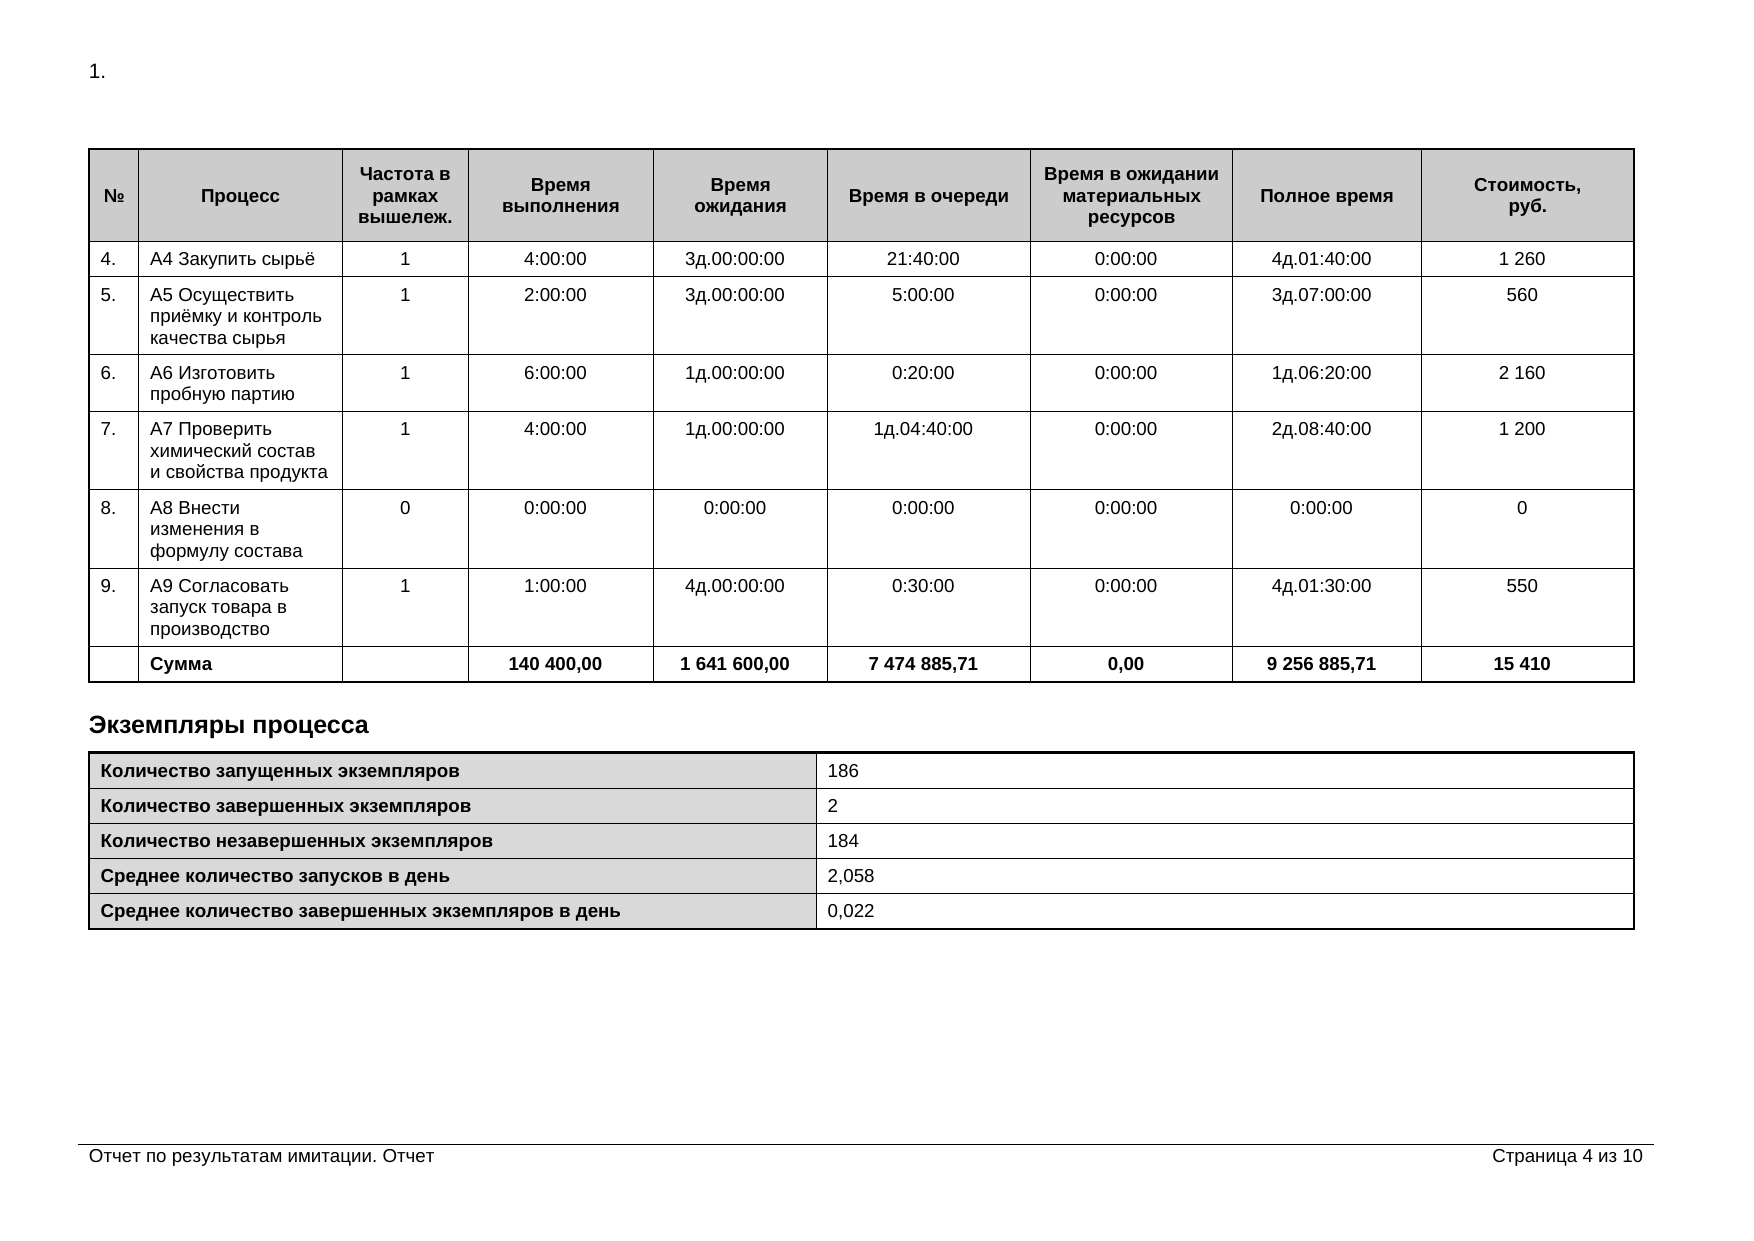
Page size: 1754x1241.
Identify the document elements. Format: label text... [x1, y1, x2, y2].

table_cell 2 [817, 789, 1633, 823]
table_cell A9 Согласовать запуск товара в производство [139, 569, 342, 646]
table_header Время ожидания [654, 150, 827, 241]
table_cell Количество незавершенных экземпляров [90, 824, 816, 858]
table_cell 140 400,00 [469, 647, 653, 681]
table_cell 0:30:00 [828, 569, 1030, 646]
table_cell 0:00:00 [828, 490, 1030, 567]
table_cell Среднее количество запусков в день [90, 859, 816, 893]
table_cell 5. [90, 277, 138, 354]
table_cell 2,058 [817, 859, 1633, 893]
table_cell 1 641 600,00 [654, 647, 827, 681]
table_cell 7. [90, 412, 138, 489]
table_cell 9 256 885,71 [1233, 647, 1421, 681]
table_header Стоимость, руб. [1422, 150, 1633, 241]
table_cell 1 [343, 242, 468, 276]
table_cell 0:00:00 [654, 490, 827, 567]
table_cell 0,022 [817, 894, 1633, 928]
table_cell 21:40:00 [828, 242, 1030, 276]
table_cell Количество завершенных экземпляров [90, 789, 816, 823]
table_cell 4д.01:30:00 [1233, 569, 1421, 646]
table_cell 15 410 [1422, 647, 1633, 681]
table_header Время в ожидании материальных ресурсов [1031, 150, 1232, 241]
table_header Время выполнения [469, 150, 653, 241]
table_cell 1 200 [1422, 412, 1633, 489]
table_cell 184 [817, 824, 1633, 858]
table_cell 6. [90, 355, 138, 411]
table_header 186 [817, 754, 1633, 788]
table_cell 0:00:00 [469, 490, 653, 567]
table_cell 1д.04:40:00 [828, 412, 1030, 489]
text Экземпляры процесса [89, 710, 1665, 739]
table_cell Среднее количество завершенных экземпляров в день [90, 894, 816, 928]
table_cell 2 160 [1422, 355, 1633, 411]
table_cell A7 Проверить химический состав и свойства продукта [139, 412, 342, 489]
table_cell [343, 647, 468, 681]
table_cell A6 Изготовить пробную партию [139, 355, 342, 411]
table_cell 4:00:00 [469, 242, 653, 276]
table_cell A8 Внести изменения в формулу состава [139, 490, 342, 567]
table_cell 1 [343, 355, 468, 411]
table_cell 4д.01:40:00 [1233, 242, 1421, 276]
table_cell Сумма [139, 647, 342, 681]
table_cell 560 [1422, 277, 1633, 354]
table_cell 2д.08:40:00 [1233, 412, 1421, 489]
table_cell 3д.00:00:00 [654, 242, 827, 276]
table_cell 0 [1422, 490, 1633, 567]
table_header Полное время [1233, 150, 1421, 241]
table_cell 1 [343, 569, 468, 646]
table_cell 0:20:00 [828, 355, 1030, 411]
table_cell 3д.00:00:00 [654, 277, 827, 354]
table_cell 1д.06:20:00 [1233, 355, 1421, 411]
table_cell 1д.00:00:00 [654, 355, 827, 411]
table_cell 9. [90, 569, 138, 646]
table_cell 0:00:00 [1233, 490, 1421, 567]
table_header Частота в рамках вышележ. [343, 150, 468, 241]
table_cell 3д.07:00:00 [1233, 277, 1421, 354]
table_cell 0 [343, 490, 468, 567]
table_cell 0:00:00 [1031, 490, 1232, 567]
table_header Время в очереди [828, 150, 1030, 241]
table_header Количество запущенных экземпляров [90, 754, 816, 788]
table_cell 7 474 885,71 [828, 647, 1030, 681]
table_cell 550 [1422, 569, 1633, 646]
table_cell 8. [90, 490, 138, 567]
table_cell 4. [90, 242, 138, 276]
table_cell 4д.00:00:00 [654, 569, 827, 646]
table_cell 1 [343, 412, 468, 489]
table_cell 6:00:00 [469, 355, 653, 411]
table_header Процесс [139, 150, 342, 241]
table_cell [90, 647, 138, 681]
table_cell 0:00:00 [1031, 569, 1232, 646]
table_cell 4:00:00 [469, 412, 653, 489]
table_cell 0,00 [1031, 647, 1232, 681]
table_cell 2:00:00 [469, 277, 653, 354]
table_cell 0:00:00 [1031, 242, 1232, 276]
table_cell 0:00:00 [1031, 355, 1232, 411]
table_cell 1 260 [1422, 242, 1633, 276]
table_cell 5:00:00 [828, 277, 1030, 354]
table_cell 1 [343, 277, 468, 354]
table_cell 1д.00:00:00 [654, 412, 827, 489]
table_header № [90, 150, 138, 241]
table_cell A4 Закупить сырьё [139, 242, 342, 276]
table_cell 0:00:00 [1031, 277, 1232, 354]
table_cell 0:00:00 [1031, 412, 1232, 489]
table_cell 1:00:00 [469, 569, 653, 646]
table_cell A5 Осуществить приёмку и контроль качества сырья [139, 277, 342, 354]
